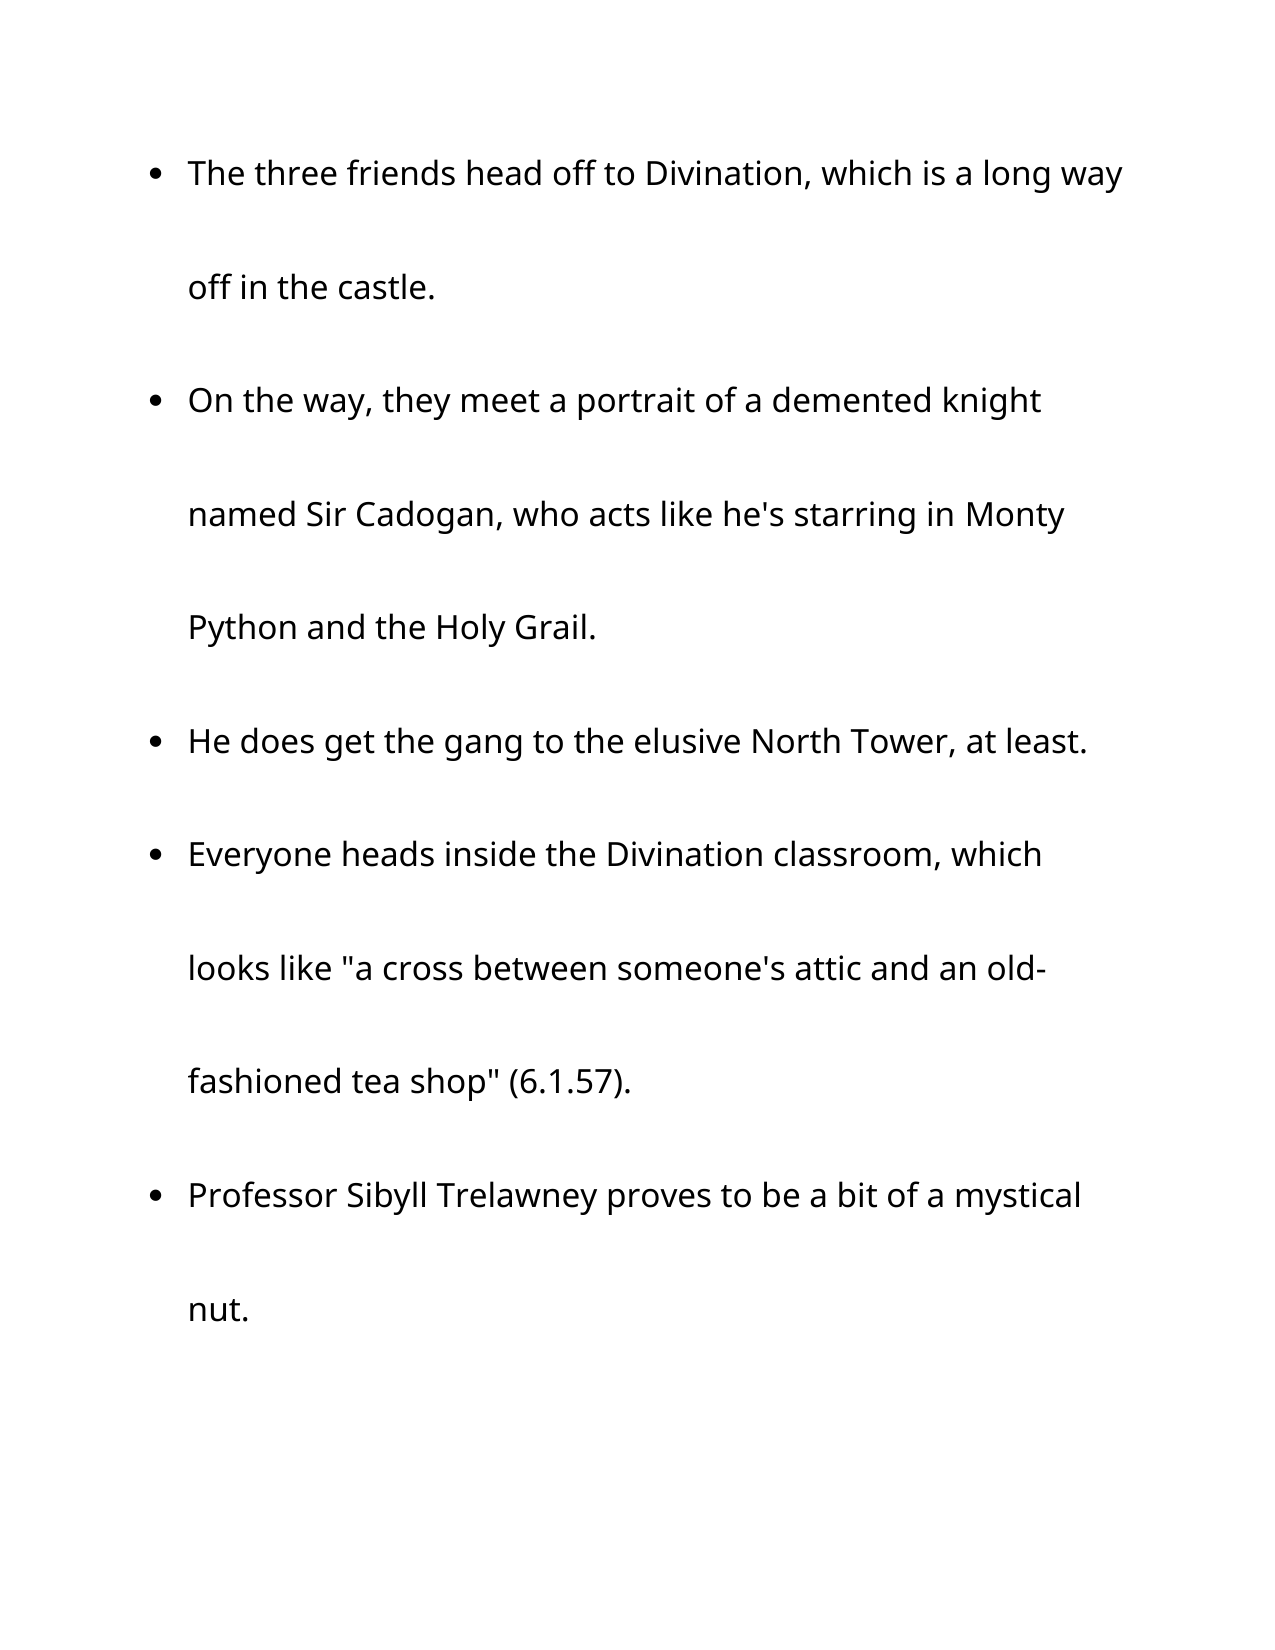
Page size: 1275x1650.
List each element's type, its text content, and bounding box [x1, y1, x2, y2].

list On the way, they meet a portrait of a demented knight named Sir Cadogan, who acts like he's starring in Monty Python and the Holy Grail. [150, 377, 1125, 649]
list He does get the gang to the elusive North Tower, at least. [150, 718, 1125, 763]
list The three friends head off to Divination, which is a long way off in the castle. [150, 150, 1125, 309]
list Professor Sibyll Trelawney proves to be a bit of a mystical nut. [150, 1172, 1125, 1331]
list Everyone heads inside the Divination classroom, which looks like "a cross between someone's attic and an old-fashioned tea shop" (6.1.57). [150, 831, 1125, 1104]
